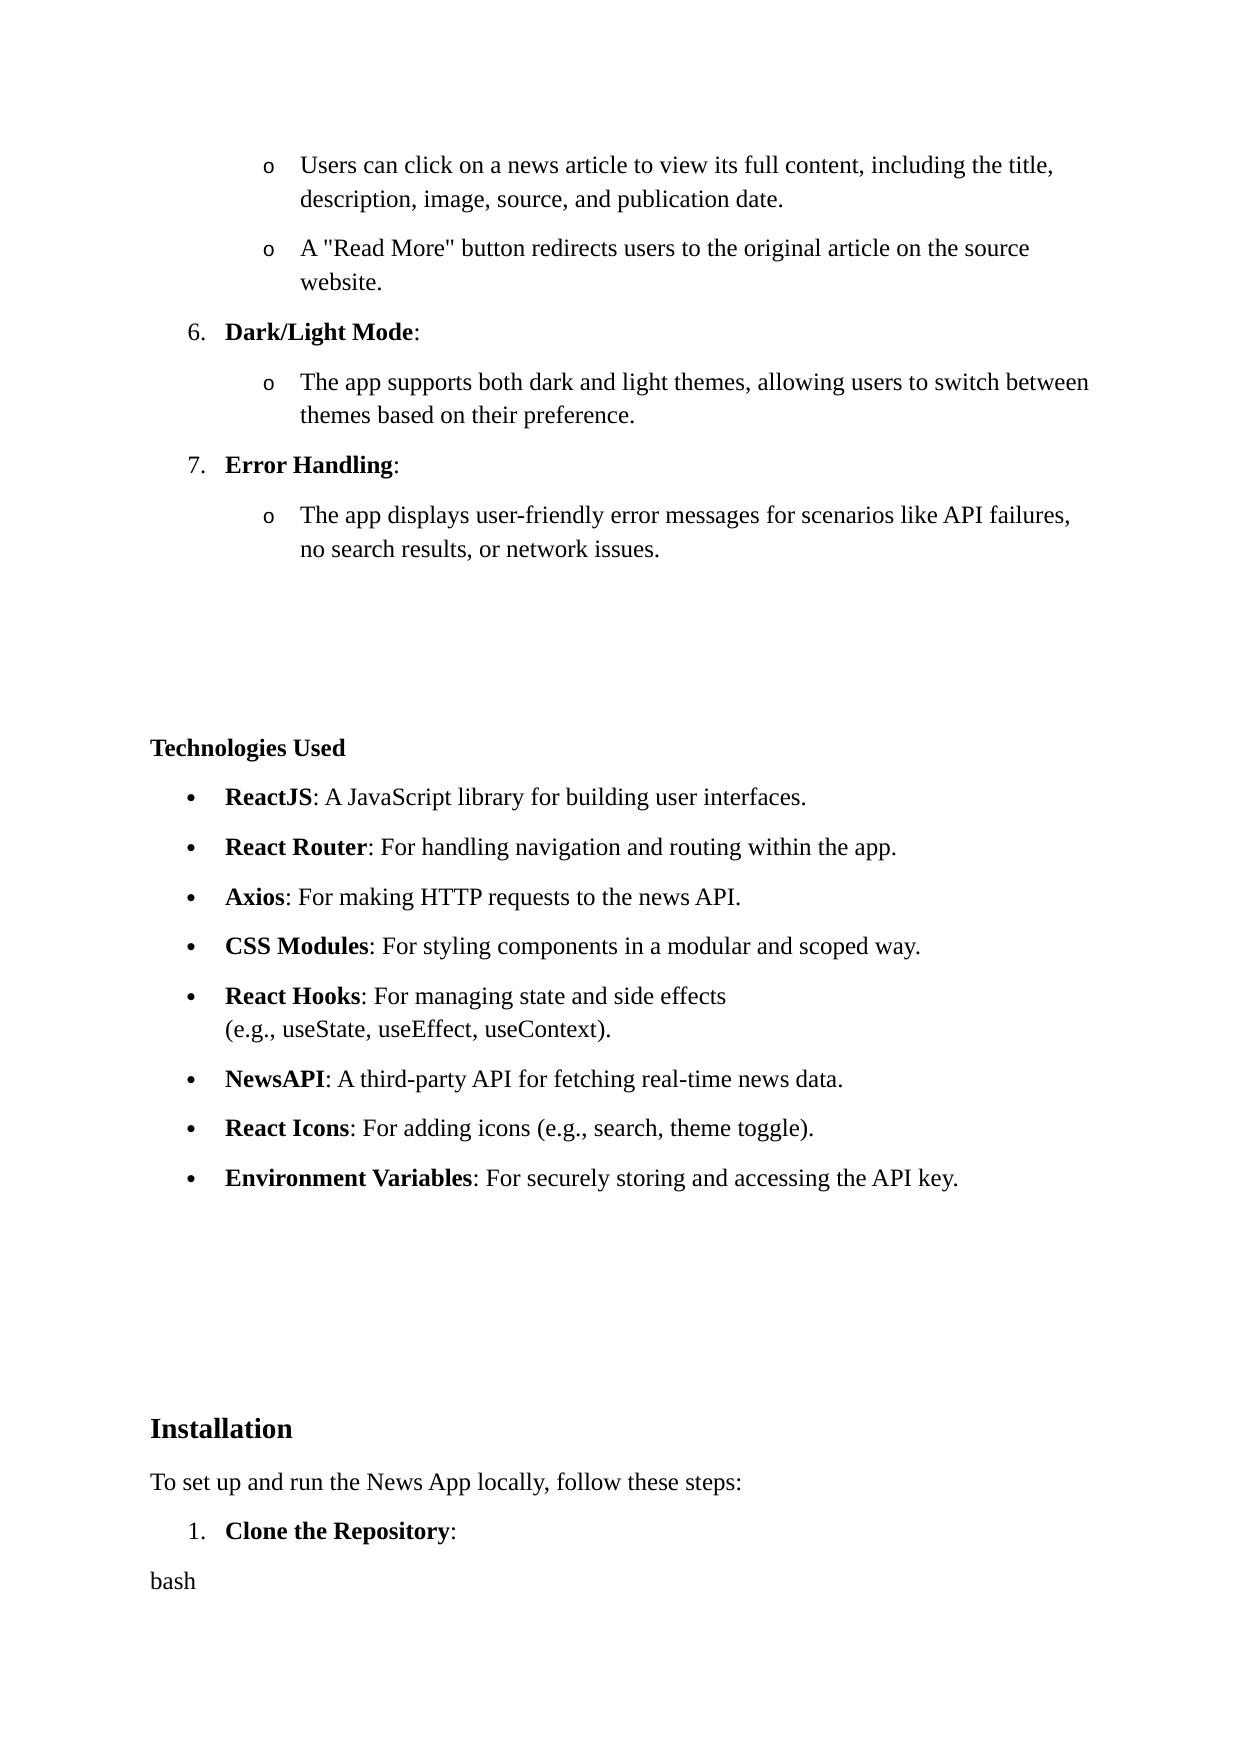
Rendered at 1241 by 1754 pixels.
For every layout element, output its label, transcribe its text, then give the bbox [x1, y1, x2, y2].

list Dark/Light Mode: [187, 317, 1090, 346]
list NewsAPI: A third-party API for fetching real-time news data. [187, 1064, 1090, 1092]
text Installation [150, 1412, 1090, 1445]
text Technologies Used [150, 733, 1090, 761]
list React Hooks: For managing state and side effects (e.g., useState, useEffect, useContext). [187, 981, 1090, 1043]
list Environment Variables: For securely storing and accessing the API key. [187, 1163, 1090, 1192]
list The app supports both dark and light themes, allowing users to switch between themes based on their preference. [262, 367, 1090, 429]
list React Router: For handling navigation and routing within the app. [187, 832, 1090, 861]
list CSS Modules: For styling components in a modular and scoped way. [187, 931, 1090, 960]
list ReactJS: A JavaScript library for building user interfaces. [187, 782, 1090, 811]
list A "Read More" button redirects users to the original article on the source website. [262, 233, 1090, 296]
list Clone the Repository: [187, 1516, 1090, 1545]
list Users can click on a news article to view its full content, including the title, description, image, source, and publication date. [262, 150, 1090, 213]
list Error Handling: [187, 450, 1090, 479]
list Axios: For making HTTP requests to the news API. [187, 882, 1090, 910]
list React Icons: For adding icons (e.g., search, theme toggle). [187, 1113, 1090, 1142]
text bash [150, 1566, 1090, 1595]
list The app displays user-friendly error messages for scenarios like API failures, no search results, or network issues. [262, 500, 1090, 563]
text To set up and run the News App locally, follow these steps: [150, 1467, 1090, 1496]
